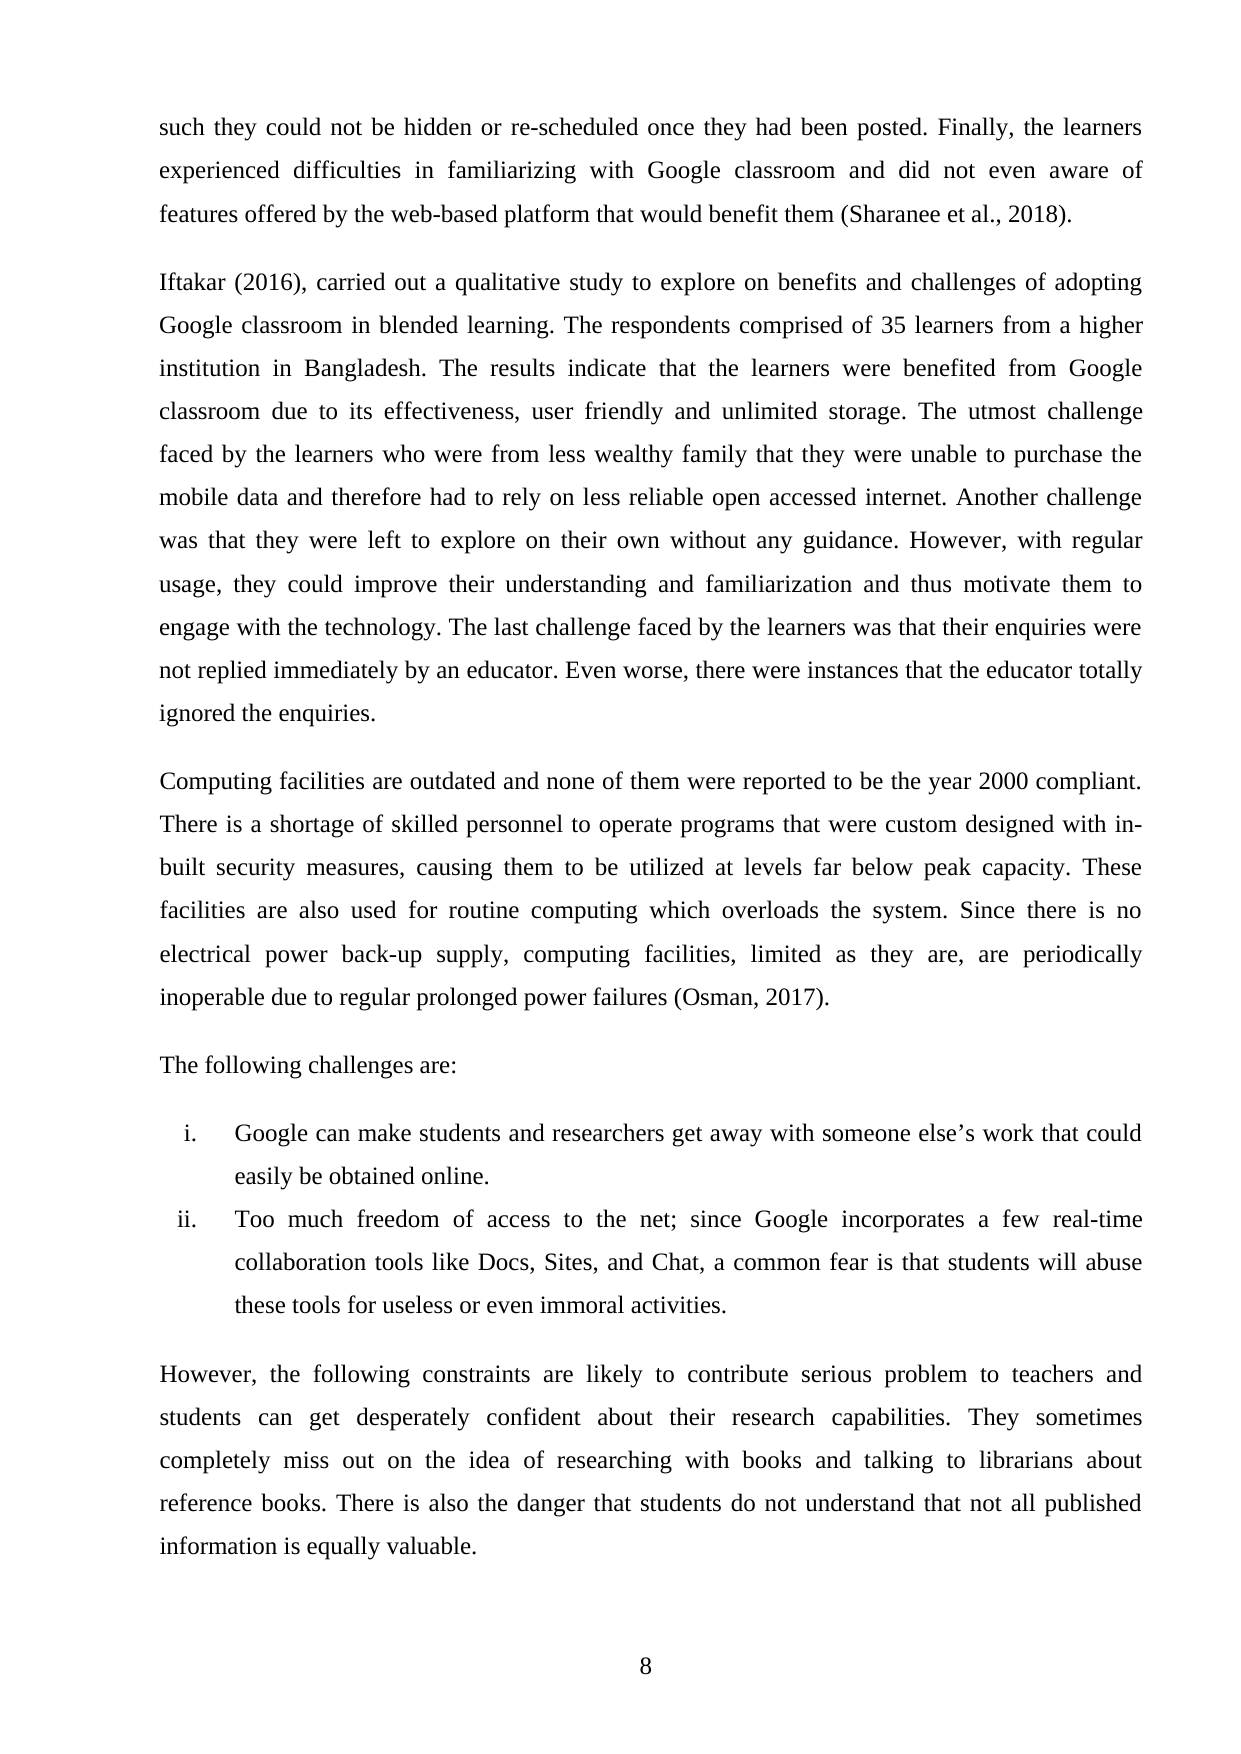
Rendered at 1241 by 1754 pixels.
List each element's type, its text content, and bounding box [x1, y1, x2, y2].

list Google can make students and researchers get away with someone else’s work that could easily be obtained online. [197, 1118, 1144, 1190]
text Computing facilities are outdated and none of them were reported to be the year 2000 compliant. There is a shortage of skilled personnel to operate programs that were custom designed with in-built security measures, causing them to be utilized at levels far below peak capacity. These facilities are also used for routine computing which overloads the system. Since there is no electrical power back-up supply, computing facilities, limited as they are, are periodically inoperable due to regular prolonged power failures (Osman, 2017). [159, 766, 1144, 1011]
text The following challenges are: [159, 1050, 1144, 1079]
list Too much freedom of access to the net; since Google incorporates a few real-time collaboration tools like Docs, Sites, and Chat, a common fear is that students will abuse these tools for useless or even immoral activities. [197, 1204, 1144, 1319]
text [159, 112, 1144, 227]
text Iftakar (2016), carried out a qualitative study to explore on benefits and challenges of adopting Google classroom in blended learning. The respondents comprised of 35 learners from a higher institution in Bangladesh. The results indicate that the learners were benefited from Google classroom due to its effectiveness, user friendly and unlimited storage. The utmost challenge faced by the learners who were from less wealthy family that they were unable to purchase the mobile data and therefore had to rely on less reliable open accessed internet. Another challenge was that they were left to explore on their own without any guidance. However, with regular usage, they could improve their understanding and familiarization and thus motivate them to engage with the technology. The last challenge faced by the learners was that their enquiries were not replied immediately by an educator. Even worse, there were instances that the educator totally ignored the enquiries. [159, 267, 1144, 727]
text However, the following constraints are likely to contribute serious problem to teachers and students can get desperately confident about their research capabilities. They sometimes completely miss out on the idea of researching with books and talking to librarians about reference books. There is also the danger that students do not understand that not all published information is equally valuable. [159, 1359, 1144, 1560]
